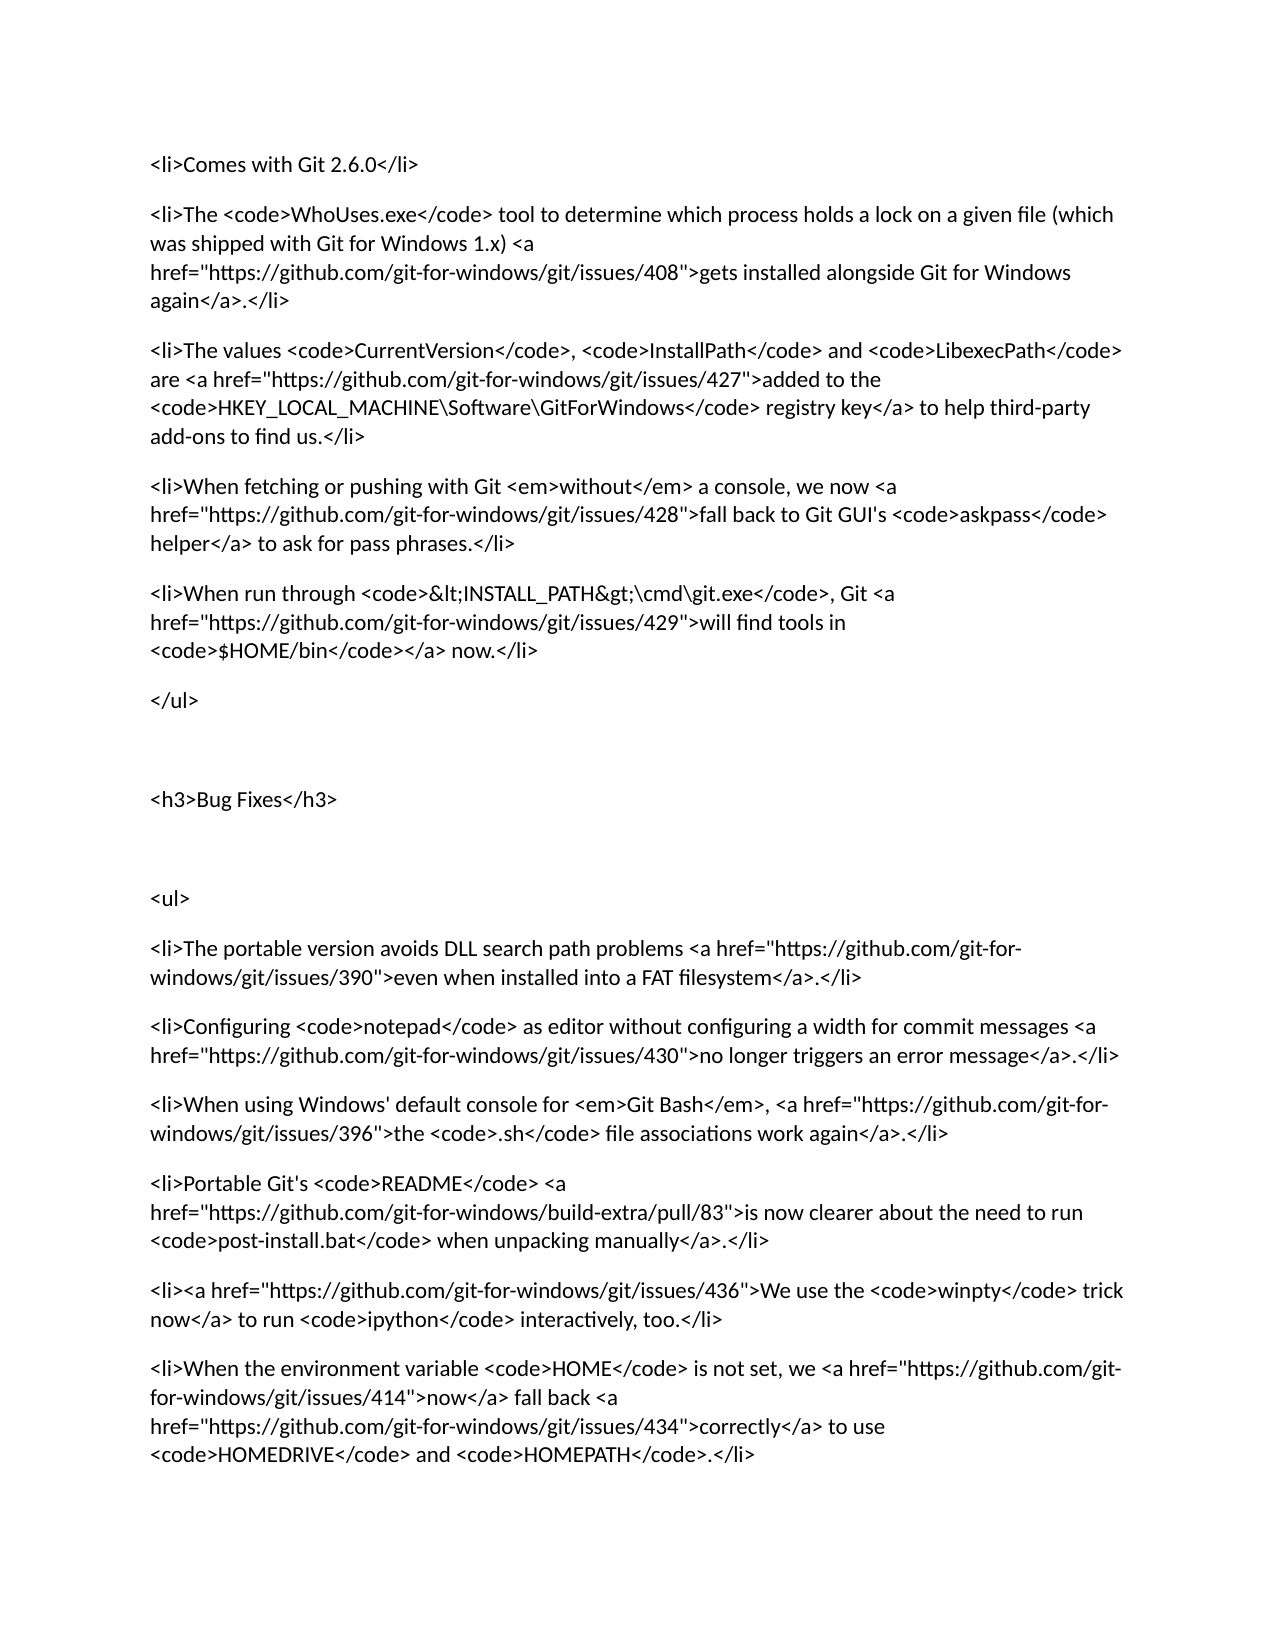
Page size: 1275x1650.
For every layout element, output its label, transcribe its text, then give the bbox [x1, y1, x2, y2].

text <li>When using Windows' default console for <em>Git Bash</em>, <a href="https://github.com/git-for-windows/git/issues/396">the <code>.sh</code> file associations work again</a>.</li> [150, 1090, 1125, 1147]
text <li>Portable Git's <code>README</code> <a href="https://github.com/git-for-windows/build-extra/pull/83">is now clearer about the need to run <code>post-install.bat</code> when unpacking manually</a>.</li> [150, 1168, 1125, 1254]
text <li><a href="https://github.com/git-for-windows/git/issues/436">We use the <code>winpty</code> trick now</a> to run <code>ipython</code> interactively, too.</li> [150, 1275, 1125, 1333]
text <li>When run through <code>&lt;INSTALL_PATH&gt;\cmd\git.exe</code>, Git <a href="https://github.com/git-for-windows/git/issues/429">will find tools in <code>$HOME/bin</code></a> now.</li> [150, 578, 1125, 664]
text <ul> [150, 884, 1125, 912]
text <li>When the environment variable <code>HOME</code> is not set, we <a href="https://github.com/git-for-windows/git/issues/414">now</a> fall back <a href="https://github.com/git-for-windows/git/issues/434">correctly</a> to use <code>HOMEDRIVE</code> and <code>HOMEPATH</code>.</li> [150, 1354, 1125, 1469]
text <li>When fetching or pushing with Git <em>without</em> a console, we now <a href="https://github.com/git-for-windows/git/issues/428">fall back to Git GUI's <code>askpass</code> helper</a> to ask for pass phrases.</li> [150, 471, 1125, 557]
text <li>The values <code>CurrentVersion</code>, <code>InstallPath</code> and <code>LibexecPath</code> are <a href="https://github.com/git-for-windows/git/issues/427">added to the <code>HKEY_LOCAL_MACHINE\Software\GitForWindows</code> registry key</a> to help third-party add-ons to find us.</li> [150, 335, 1125, 450]
text </ul> [150, 685, 1125, 714]
text <h3>Bug Fixes</h3> [150, 784, 1125, 813]
text <li>The <code>WhoUses.exe</code> tool to determine which process holds a lock on a given file (which was shipped with Git for Windows 1.x) <a href="https://github.com/git-for-windows/git/issues/408">gets installed alongside Git for Windows again</a>.</li> [150, 199, 1125, 314]
text <li>The portable version avoids DLL search path problems <a href="https://github.com/git-for-windows/git/issues/390">even when installed into a FAT filesystem</a>.</li> [150, 933, 1125, 991]
text <li>Comes with Git 2.6.0</li> [150, 150, 1125, 179]
text <li>Configuring <code>notepad</code> as editor without configuring a width for commit messages <a href="https://github.com/git-for-windows/git/issues/430">no longer triggers an error message</a>.</li> [150, 1012, 1125, 1069]
